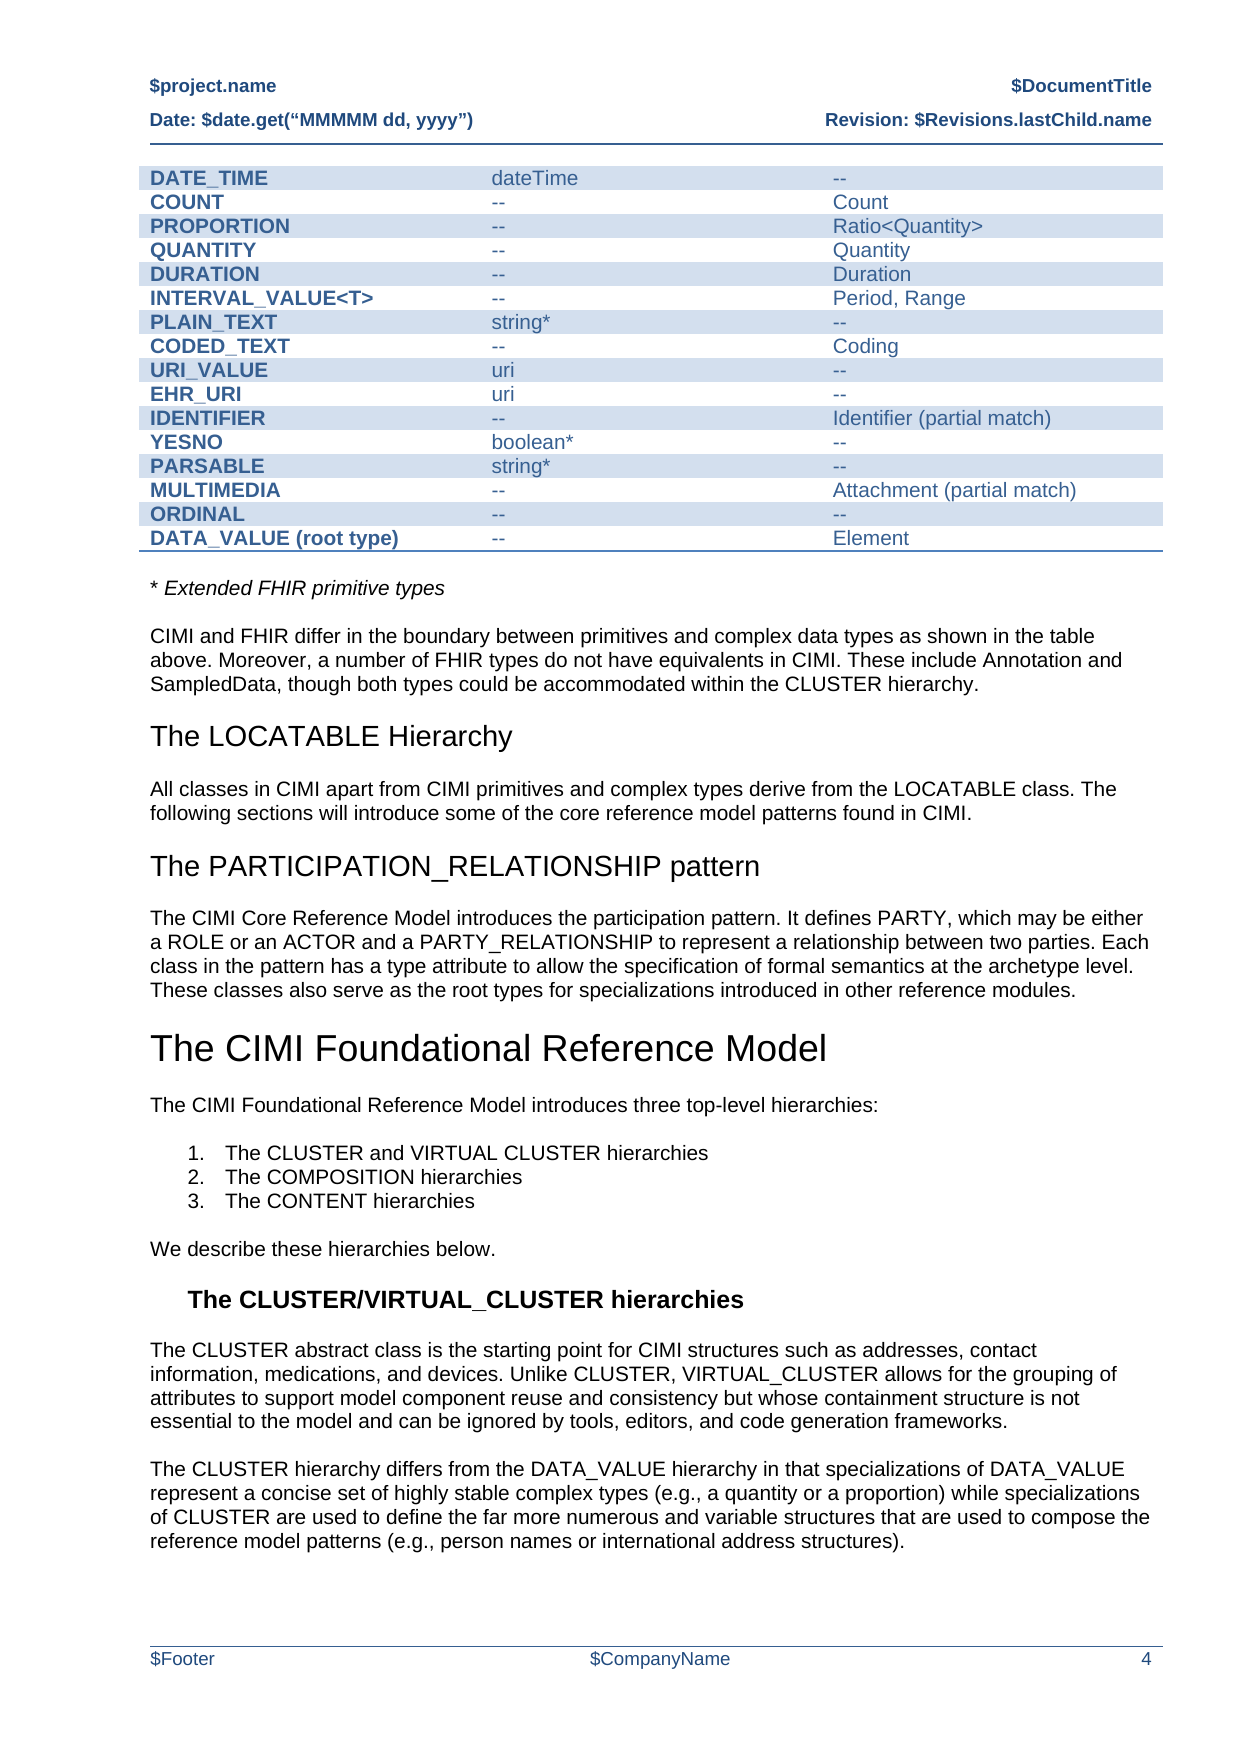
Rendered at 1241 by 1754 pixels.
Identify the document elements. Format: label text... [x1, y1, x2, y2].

text All classes in CIMI apart from CIMI primitives and complex types derive from the LOCATABLE class. The following sections will introduce some of the core reference model patterns found in CIMI. [150, 777, 1152, 825]
table_cell Coding [821, 334, 1163, 358]
table_cell DATA_VALUE (root type) [139, 526, 480, 549]
table_cell -- [821, 454, 1163, 478]
table_cell EHR_URI [139, 382, 480, 406]
table_cell -- [821, 358, 1163, 382]
table_cell boolean* [480, 430, 821, 454]
table_cell -- [480, 478, 821, 502]
table_cell Identifier (partial match) [821, 406, 1163, 430]
table_cell -- [821, 502, 1163, 526]
table_cell -- [480, 406, 821, 430]
table_cell Ratio<Quantity> [821, 214, 1163, 238]
table_cell -- [480, 502, 821, 526]
table_cell Quantity [821, 238, 1163, 262]
table_cell -- [821, 310, 1163, 334]
text We describe these hierarchies below. [150, 1237, 1152, 1261]
table_cell -- [480, 334, 821, 358]
table_cell IDENTIFIER [139, 406, 480, 430]
table_cell -- [821, 382, 1163, 406]
table_cell Count [821, 190, 1163, 214]
table_cell INTERVAL_VALUE<T> [139, 286, 480, 310]
list The CONTENT hierarchies [187, 1189, 1152, 1213]
table_cell YESNO [139, 430, 480, 454]
subtitle The PARTICIPATION_RELATIONSHIP pattern [150, 849, 1152, 882]
table_cell Period, Range [821, 286, 1163, 310]
text * Extended FHIR primitive types [150, 576, 1152, 599]
text The CIMI Core Reference Model introduces the participation pattern. It defines PARTY, which may be either a ROLE or an ACTOR and a PARTY_RELATIONSHIP to represent a relationship between two parties. Each class in the pattern has a type attribute to allow the specification of formal semantics at the archetype level. These classes also serve as the root types for specializations introduced in other reference modules. [150, 906, 1152, 1002]
table_cell Attachment (partial match) [821, 478, 1163, 502]
table_cell -- [480, 190, 821, 214]
list The CLUSTER and VIRTUAL CLUSTER hierarchies [187, 1141, 1152, 1165]
subtitle The CLUSTER/VIRTUAL_CLUSTER hierarchies [150, 1285, 1152, 1313]
table_cell -- [480, 238, 821, 262]
table_cell -- [480, 286, 821, 310]
text The CLUSTER abstract class is the starting point for CIMI structures such as addresses, contact information, medications, and devices. Unlike CLUSTER, VIRTUAL_CLUSTER allows for the grouping of attributes to support model component reuse and consistency but whose containment structure is not essential to the model and can be ignored by tools, editors, and code generation frameworks. [150, 1337, 1152, 1433]
table_cell PLAIN_TEXT [139, 310, 480, 334]
table_cell -- [480, 526, 821, 549]
table_cell string* [480, 454, 821, 478]
table_cell uri [480, 358, 821, 382]
text CIMI and FHIR differ in the boundary between primitives and complex data types as shown in the table above. Moreover, a number of FHIR types do not have equivalents in CIMI. These include Annotation and SampledData, though both types could be accommodated within the CLUSTER hierarchy. [150, 623, 1152, 695]
table_cell DURATION [139, 262, 480, 286]
table_cell Duration [821, 262, 1163, 286]
table_cell MULTIMEDIA [139, 478, 480, 502]
table_cell URI_VALUE [139, 358, 480, 382]
table_cell uri [480, 382, 821, 406]
table_cell CODED_TEXT [139, 334, 480, 358]
list The COMPOSITION hierarchies [187, 1165, 1152, 1189]
table_cell DATE_TIME [139, 166, 480, 190]
subtitle The CIMI Foundational Reference Model [150, 1026, 1152, 1069]
table_cell -- [480, 214, 821, 238]
table_cell Element [821, 526, 1163, 549]
text The CIMI Foundational Reference Model introduces three top-level hierarchies: [150, 1093, 1152, 1117]
subtitle The LOCATABLE Hierarchy [150, 719, 1152, 753]
table_cell PARSABLE [139, 454, 480, 478]
table_cell dateTime [480, 166, 821, 190]
table_cell -- [821, 430, 1163, 454]
table_cell COUNT [139, 190, 480, 214]
table_cell -- [480, 262, 821, 286]
table_cell ORDINAL [139, 502, 480, 526]
table_cell string* [480, 310, 821, 334]
text The CLUSTER hierarchy differs from the DATA_VALUE hierarchy in that specializations of DATA_VALUE represent a concise set of highly stable complex types (e.g., a quantity or a proportion) while specializations of CLUSTER are used to define the far more numerous and variable structures that are used to compose the reference model patterns (e.g., person names or international address structures). [150, 1457, 1152, 1553]
table_cell QUANTITY [139, 238, 480, 262]
table_cell PROPORTION [139, 214, 480, 238]
table_cell -- [821, 166, 1163, 190]
